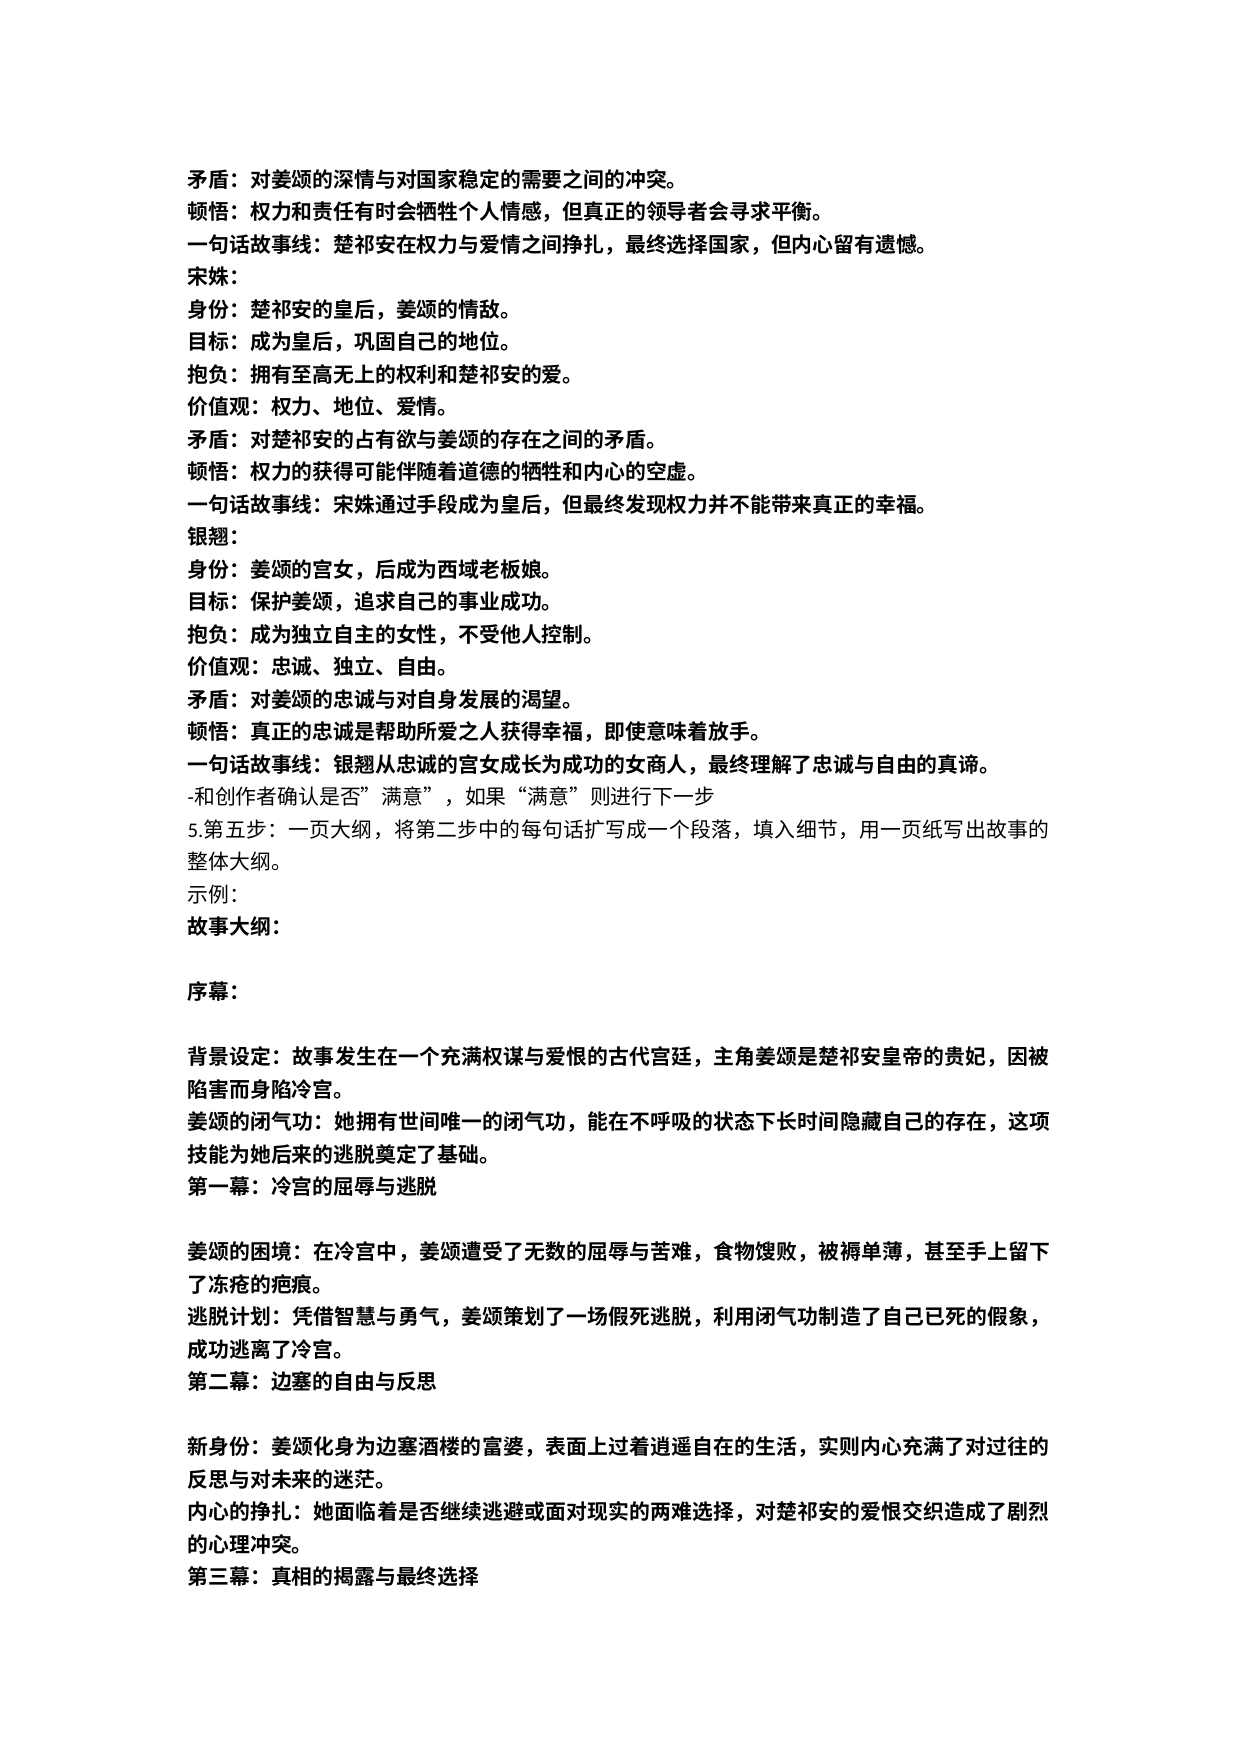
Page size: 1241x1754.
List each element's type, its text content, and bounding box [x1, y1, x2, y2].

text 姜颂的困境：在冷宫中，姜颂遭受了无数的屈辱与苦难，食物馊败，被褥单薄，甚至手上留下了冻疮的疤痕。 [187, 1234, 1053, 1299]
text 背景设定：故事发生在一个充满权谋与爱恨的古代宫廷，主角姜颂是楚祁安皇帝的贵妃，因被陷害而身陷冷宫。 [187, 1039, 1053, 1104]
text 顿悟：权力的获得可能伴随着道德的牺牲和内心的空虚。 [187, 454, 1053, 487]
text 序幕： [187, 974, 1053, 1007]
text 姜颂的闭气功：她拥有世间唯一的闭气功，能在不呼吸的状态下长时间隐藏自己的存在，这项技能为她后来的逃脱奠定了基础。 [187, 1104, 1053, 1169]
text 逃脱计划：凭借智慧与勇气，姜颂策划了一场假死逃脱，利用闭气功制造了自己已死的假象，成功逃离了冷宫。 [187, 1299, 1053, 1364]
text 矛盾：对姜颂的忠诚与对自身发展的渴望。 [187, 682, 1053, 714]
text 第一幕：冷宫的屈辱与逃脱 [187, 1169, 1053, 1202]
text 一句话故事线：宋姝通过手段成为皇后，但最终发现权力并不能带来真正的幸福。 [187, 487, 1053, 519]
text 一句话故事线：银翘从忠诚的宫女成长为成功的女商人，最终理解了忠诚与自由的真谛。 [187, 747, 1053, 779]
text 内心的挣扎：她面临着是否继续逃避或面对现实的两难选择，对楚祁安的爱恨交织造成了剧烈的心理冲突。 [187, 1494, 1053, 1559]
text 身份：楚祁安的皇后，姜颂的情敌。 [187, 292, 1053, 324]
text 身份：姜颂的宫女，后成为西域老板娘。 [187, 552, 1053, 584]
text 目标：保护姜颂，追求自己的事业成功。 [187, 584, 1053, 617]
text 顿悟：权力和责任有时会牺牲个人情感，但真正的领导者会寻求平衡。 [187, 194, 1053, 227]
text 故事大纲： [187, 909, 1053, 942]
text 顿悟：真正的忠诚是帮助所爱之人获得幸福，即使意味着放手。 [187, 714, 1053, 747]
text 第二幕：边塞的自由与反思 [187, 1364, 1053, 1397]
text 宋姝： [187, 259, 1053, 292]
text 第三幕：真相的揭露与最终选择 [187, 1559, 1053, 1592]
text 矛盾：对楚祁安的占有欲与姜颂的存在之间的矛盾。 [187, 422, 1053, 454]
text 矛盾：对姜颂的深情与对国家稳定的需要之间的冲突。 [187, 162, 1053, 194]
text 一句话故事线：楚祁安在权力与爱情之间挣扎，最终选择国家，但内心留有遗憾。 [187, 227, 1053, 259]
text 目标：成为皇后，巩固自己的地位。 [187, 324, 1053, 357]
text 抱负：拥有至高无上的权利和楚祁安的爱。 [187, 357, 1053, 389]
text 新身份：姜颂化身为边塞酒楼的富婆，表面上过着逍遥自在的生活，实则内心充满了对过往的反思与对未来的迷茫。 [187, 1429, 1053, 1494]
text 示例： [187, 877, 1053, 909]
text 抱负：成为独立自主的女性，不受他人控制。 [187, 617, 1053, 649]
text -和创作者确认是否”满意”，如果“满意”则进行下一步 [187, 779, 1053, 812]
text 银翘： [187, 519, 1053, 552]
text 价值观：权力、地位、爱情。 [187, 389, 1053, 422]
text 价值观：忠诚、独立、自由。 [187, 649, 1053, 682]
text 5.第五步：一页大纲，将第二步中的每句话扩写成一个段落，填入细节，用一页纸写出故事的整体大纲。 [187, 812, 1053, 877]
